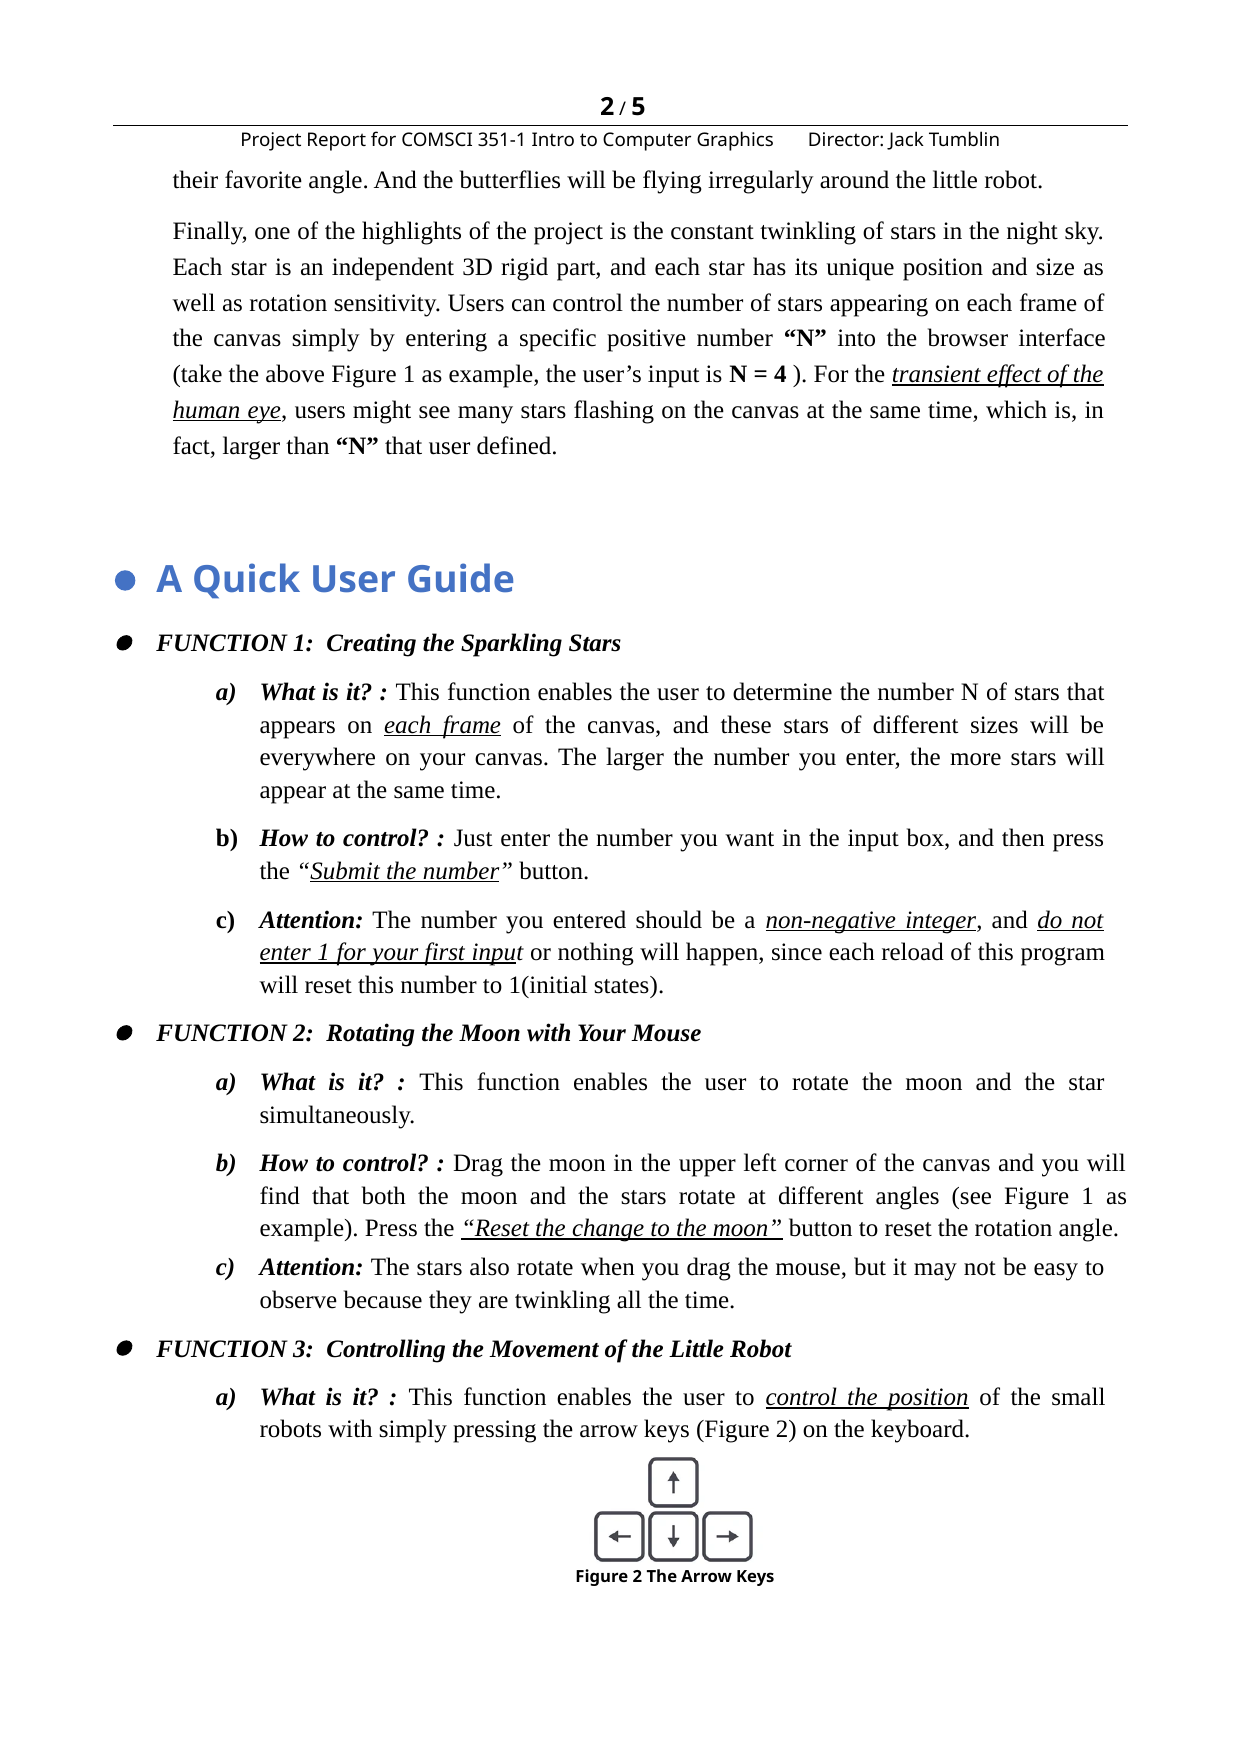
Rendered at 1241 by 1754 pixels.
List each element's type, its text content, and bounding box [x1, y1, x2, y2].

list FUNCTION 2: Rotating the Moon with Your Mouse [112, 1017, 1106, 1049]
list What is it? : This function enables the user to rotate the moon and the star simultaneously. [216, 1065, 1106, 1130]
list A Quick User Guide [112, 545, 1128, 610]
list How to control? : Drag the moon in the upper left corner of the canvas and you will find that both the moon and the stars rotate at different angles (see Figure 1 as example). Press the “Reset the change to the moon” button to reset the rotation angle. [216, 1147, 1128, 1244]
list What is it? : This function enables the user to determine the number N of stars that appears on each frame of the canvas, and these stars of different sizes will be everywhere on your canvas. The larger the number you enter, the more stars will appear at the same time. [216, 675, 1106, 805]
picture [574, 1454, 772, 1564]
list FUNCTION 1: Creating the Sparkling Stars [112, 627, 1106, 659]
list How to control? : Just enter the number you want in the input box, and then press the “Submit the number” button. [216, 822, 1106, 887]
list What is it? : This function enables the user to control the position of the small robots with simply pressing the arrow keys (Figure 2) on the keyboard. [216, 1381, 1106, 1446]
list FUNCTION 3: Controlling the Movement of the Little Robot [112, 1332, 1106, 1364]
list Attention: The stars also rotate when you drag the mouse, but it may not be easy to observe because they are twinkling all the time. [216, 1251, 1106, 1316]
list Attention: The number you entered should be a non-negative integer, and do not enter 1 for your first input or nothing will happen, since each reload of this program will reset this number to 1(initial states). [216, 903, 1106, 1000]
list Finally, one of the highlights of the project is the constant twinkling of stars in the night sky. Each star is an independent 3D rigid part, and each star has its unique position and size as well as rotation sensitivity. Users can control the number of stars appearing on each frame of the canvas simply by entering a specific positive number “N” into the browser interface (take the above Figure 1 as example, the user’s input is N = 4 ). For the transient effect of the human eye, users might see many stars flashing on the canvas at the same time, which is, in fact, larger than “N” that user defined. [172, 214, 1106, 461]
